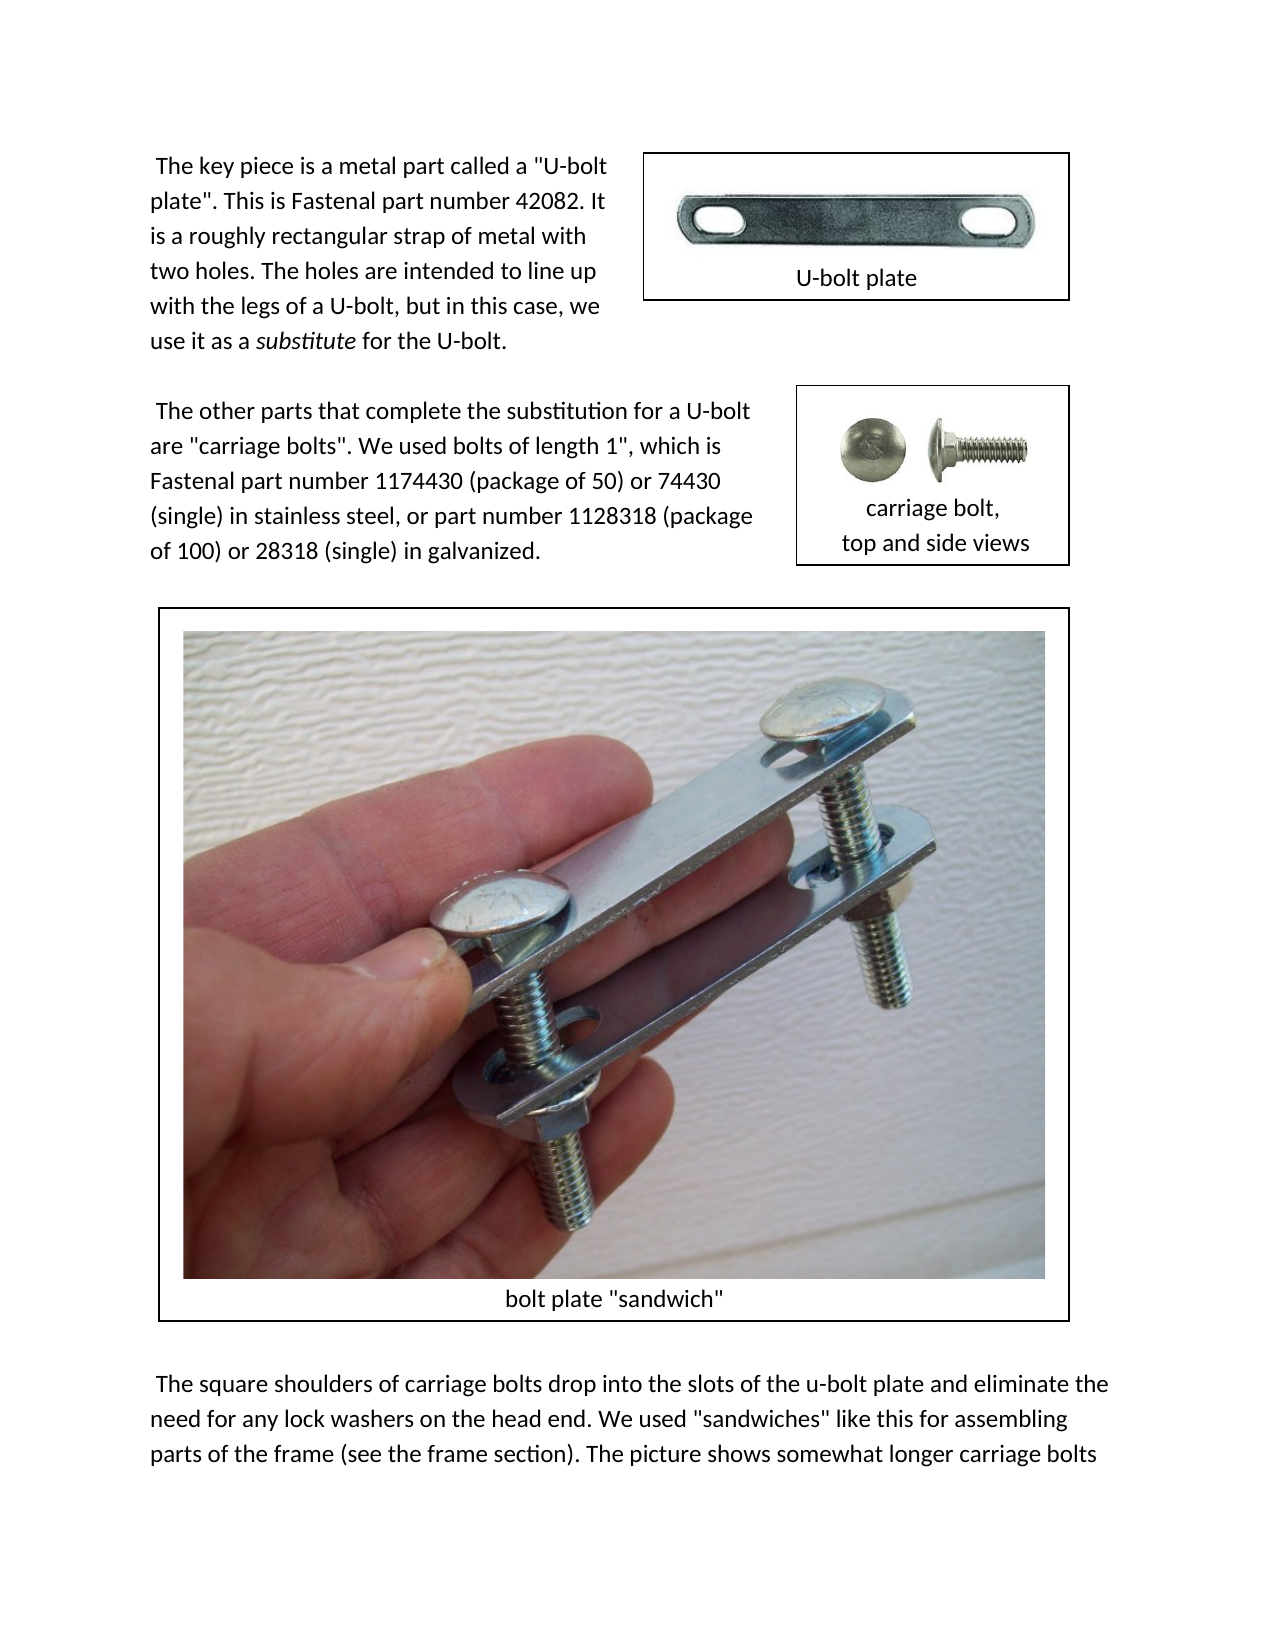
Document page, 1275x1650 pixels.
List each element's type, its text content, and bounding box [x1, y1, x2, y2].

text The other parts that complete the substitution for a U-bolt are "carriage bolts". We used bolts of length 1", which is Fastenal part number 1174430 (package of 50) or 74430 (single) in stainless steel, or part number 1128318 (package of 100) or 28318 (single) in galvanized. [150, 395, 1125, 566]
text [150, 1368, 1125, 1468]
text The key piece is a metal part called a "U-bolt plate". This is Fastenal part number 42082. It is a roughly rectangular strap of metal with two holes. The holes are intended to line up with the legs of a U-bolt, but in this case, we use it as a substitute for the U-bolt. [150, 150, 1125, 356]
picture [183, 631, 1046, 1279]
